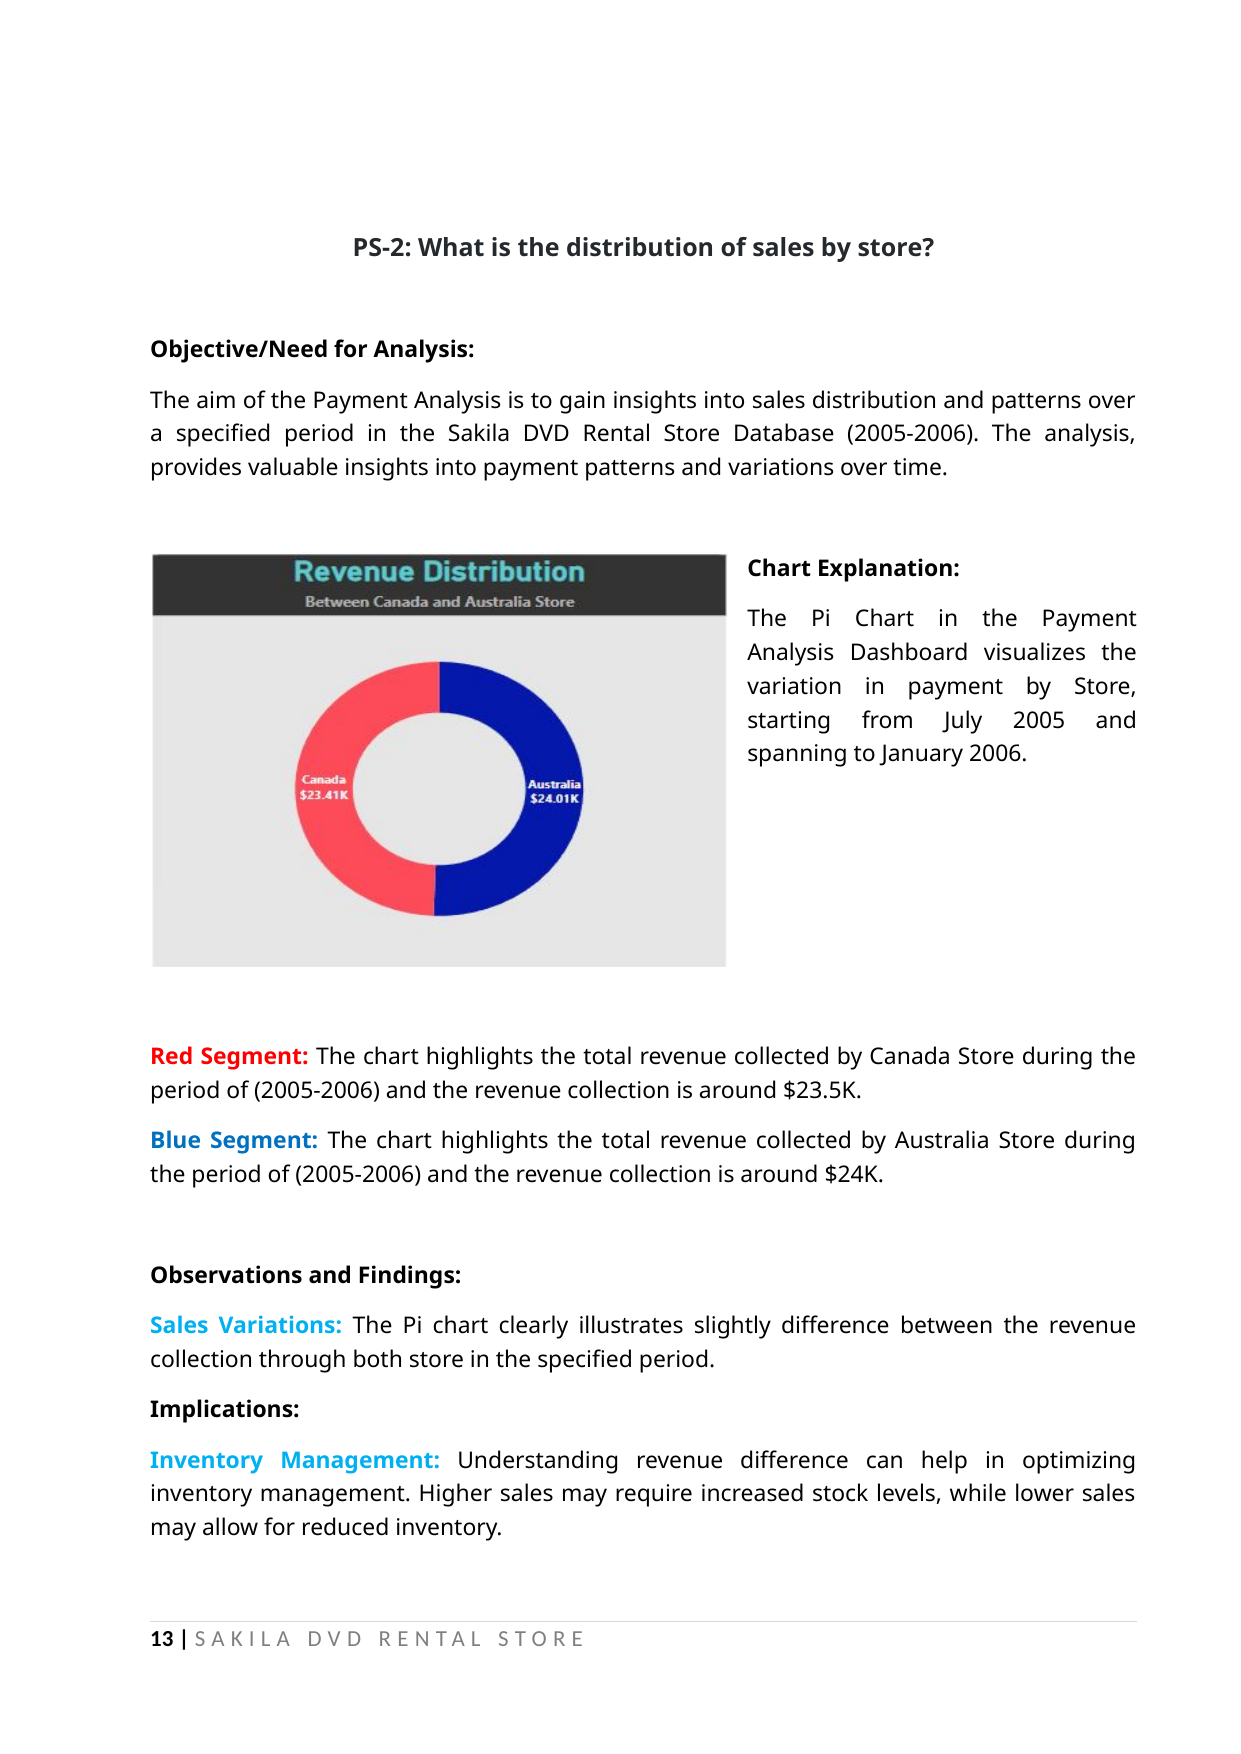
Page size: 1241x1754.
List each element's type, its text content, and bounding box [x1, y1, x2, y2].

text The aim of the Payment Analysis is to gain insights into sales distribution and patterns over a specified period in the Sakila DVD Rental Store Database (2005-2006). The analysis, provides valuable insights into payment patterns and variations over time. [150, 383, 1137, 482]
text Blue Segment: The chart highlights the total revenue collected by Australia Store during the period of (2005-2006) and the revenue collection is around $24K. [150, 1124, 1137, 1189]
text Objective/Need for Analysis: [150, 333, 1137, 364]
text The Pi Chart in the Payment Analysis Dashboard visualizes the variation in payment by Store, starting from July 2005 and spanning to January 2006. [729, 602, 1137, 768]
text Implications: [150, 1393, 1137, 1424]
text Sales Variations: The Pi chart clearly illustrates slightly difference between the revenue collection through both store in the specified period. [150, 1309, 1137, 1374]
text Chart Explanation: [729, 552, 1137, 583]
picture [150, 552, 729, 965]
text Observations and Findings: [150, 1258, 1137, 1290]
text Red Segment: The chart highlights the total revenue collected by Canada Store during the period of (2005-2006) and the revenue collection is around $23.5K. [150, 1040, 1137, 1105]
text Inventory Management: Understanding revenue difference can help in optimizing inventory management. Higher sales may require increased stock levels, while lower sales may allow for reduced inventory. [150, 1443, 1137, 1542]
text PS-2: What is the distribution of sales by store? [150, 229, 1137, 263]
